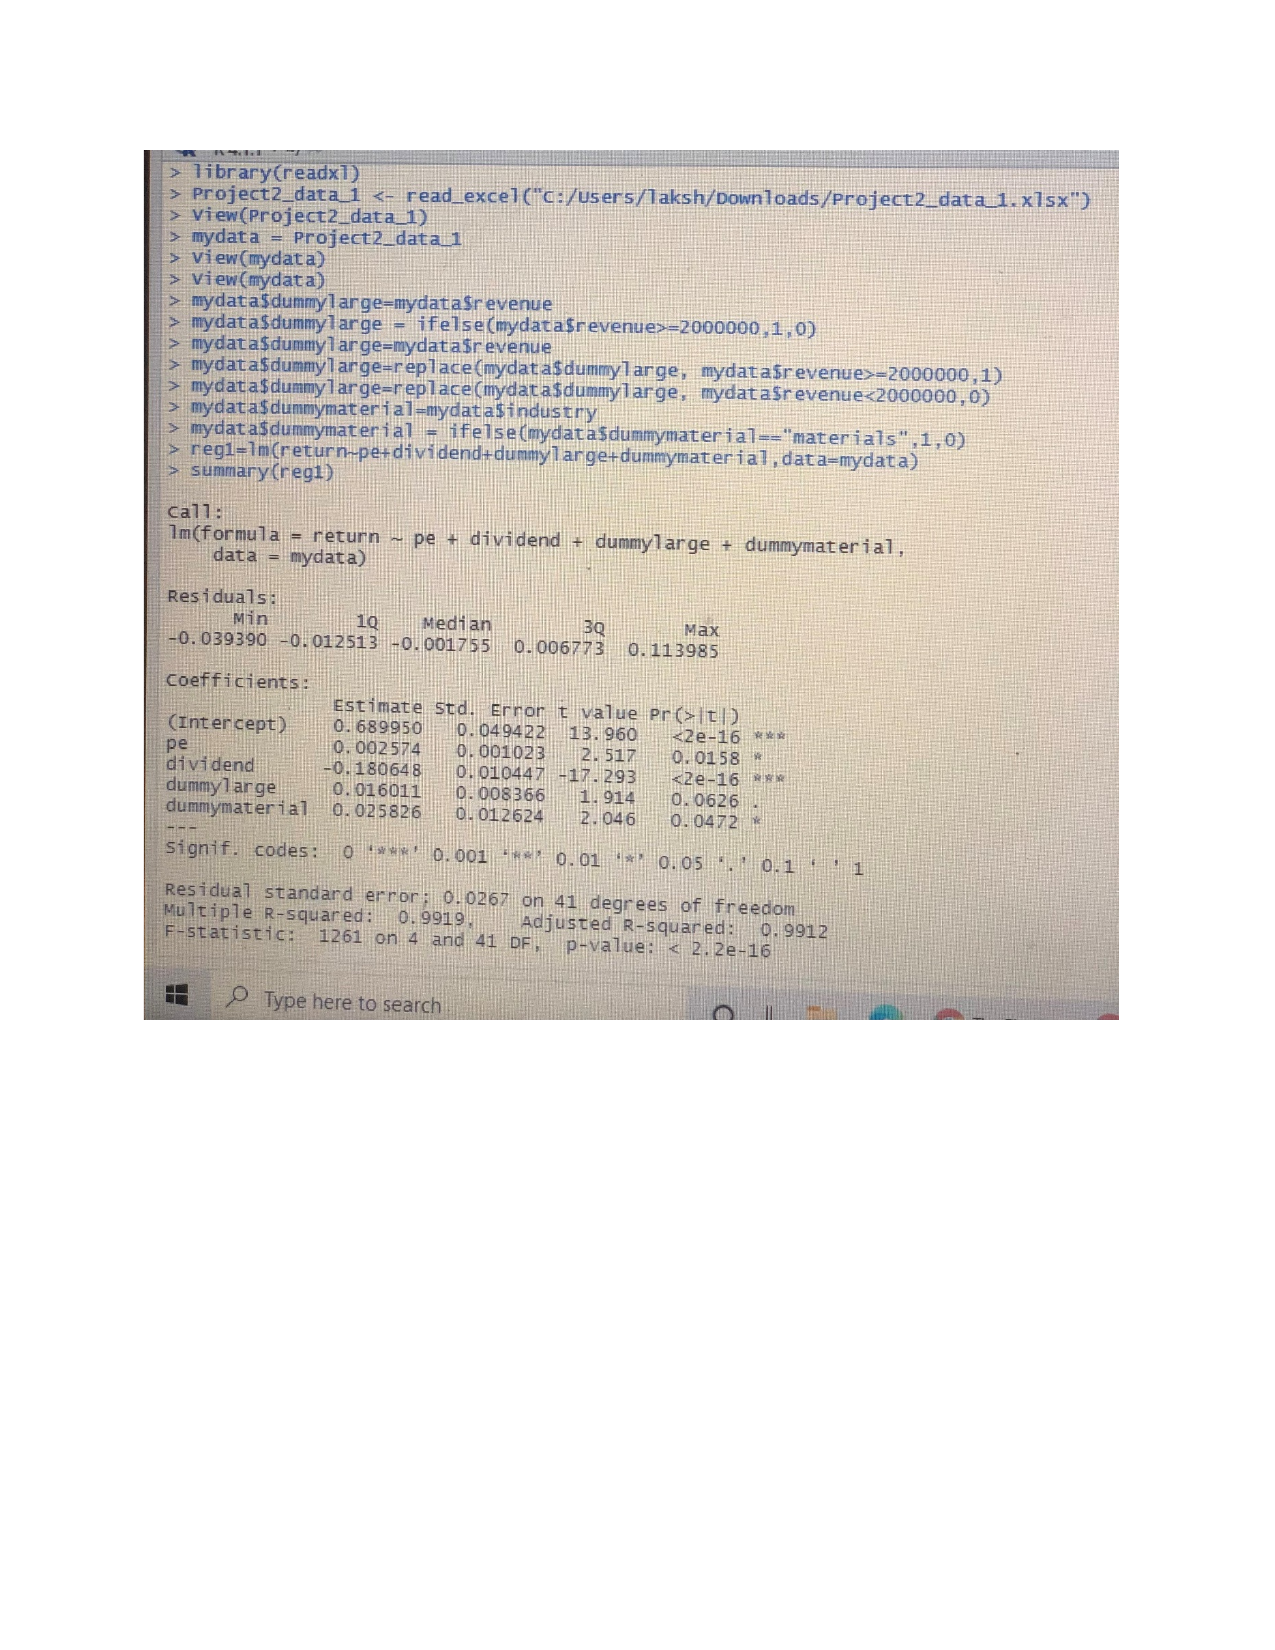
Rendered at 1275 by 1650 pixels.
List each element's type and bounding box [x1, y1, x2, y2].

picture [143, 150, 1119, 1020]
